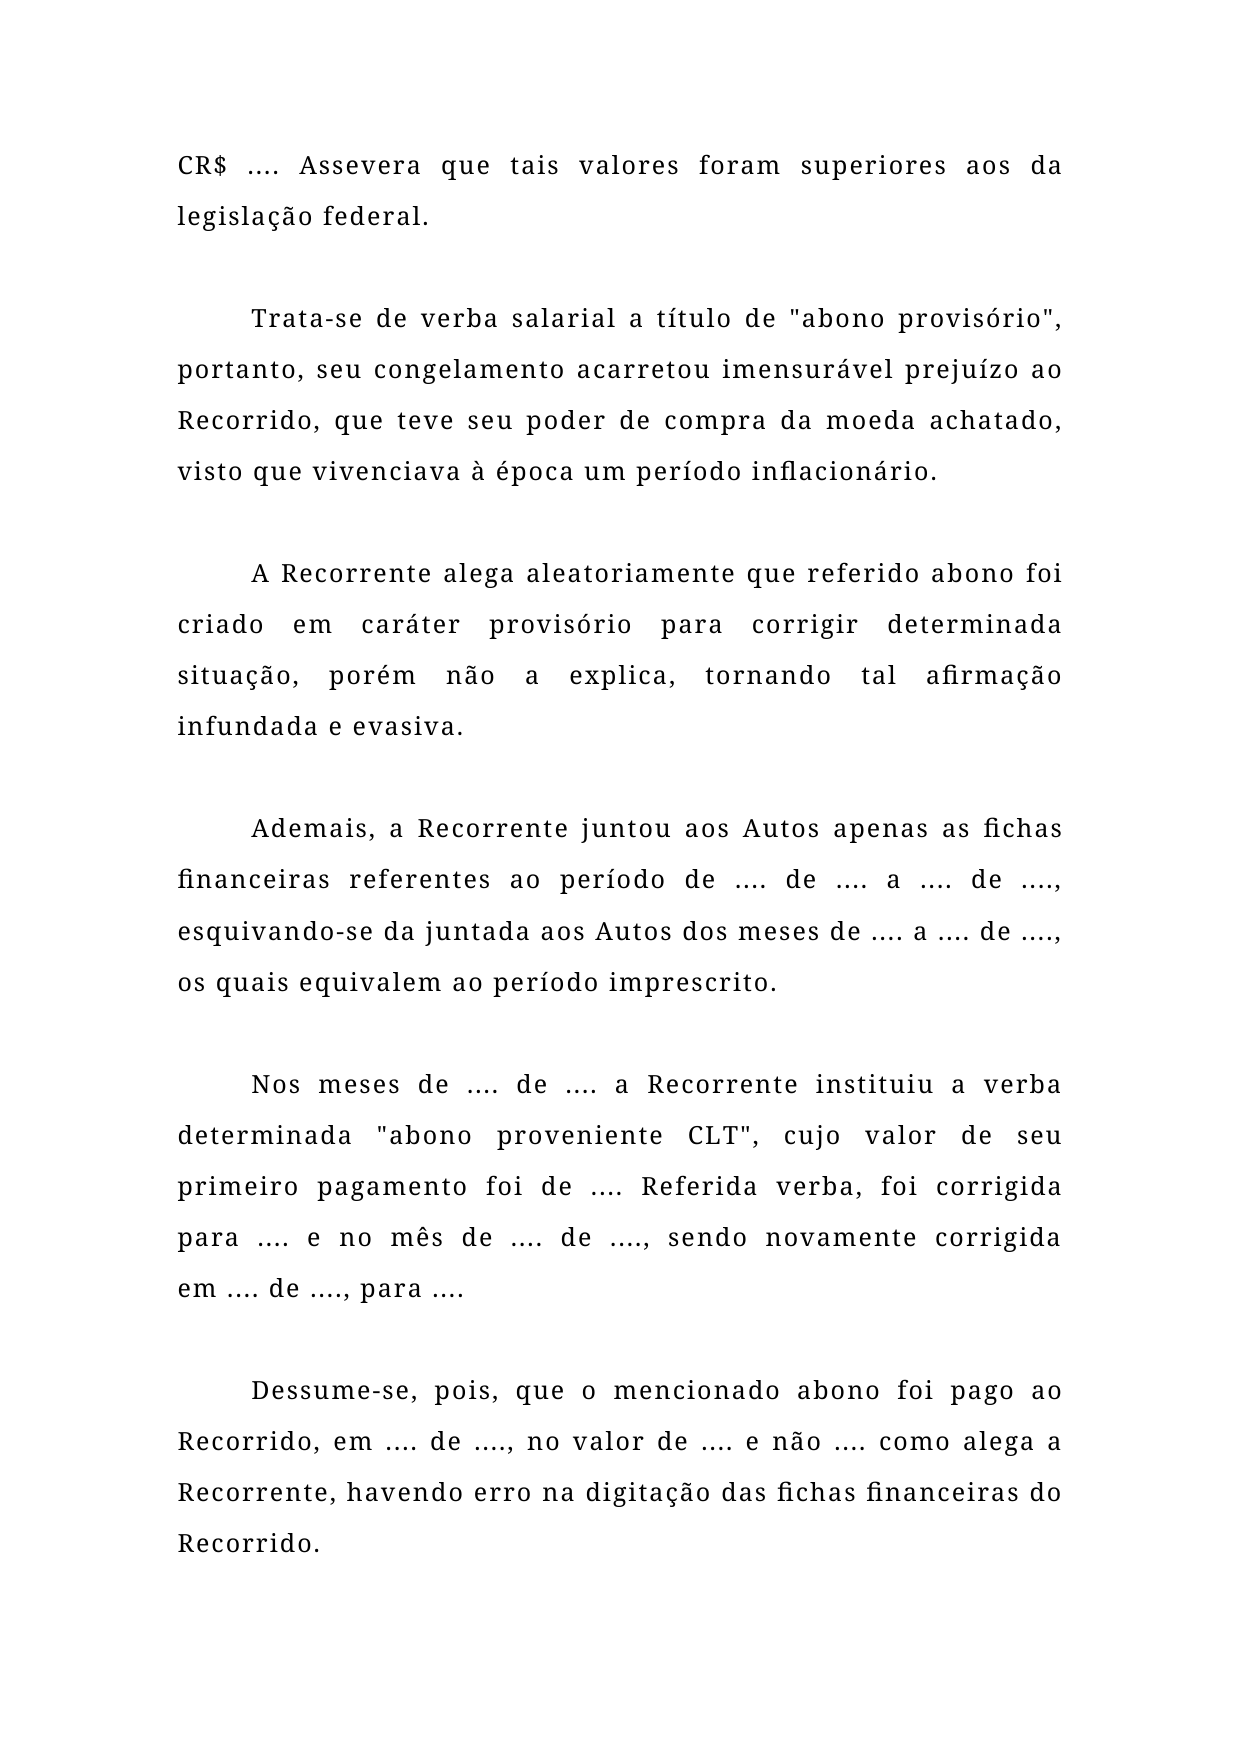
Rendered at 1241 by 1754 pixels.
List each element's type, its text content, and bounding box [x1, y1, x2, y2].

text A Recorrente alega aleatoriamente que referido abono foi criado em caráter provisório para corrigir determinada situação, porém não a explica, tornando tal afirmação infundada e evasiva. [177, 556, 1063, 743]
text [177, 148, 1063, 233]
text Nos meses de .... de .... a Recorrente instituiu a verba determinada "abono proveniente CLT", cujo valor de seu primeiro pagamento foi de .... Referida verba, foi corrigida para .... e no mês de .... de ...., sendo novamente corrigida em .... de ...., para .... [177, 1066, 1063, 1304]
text Dessume-se, pois, que o mencionado abono foi pago ao Recorrido, em .... de ...., no valor de .... e não .... como alega a Recorrente, havendo erro na digitação das fichas financeiras do Recorrido. [177, 1373, 1063, 1560]
text Ademais, a Recorrente juntou aos Autos apenas as fichas financeiras referentes ao período de .... de .... a .... de ...., esquivando-se da juntada aos Autos dos meses de .... a .... de ...., os quais equivalem ao período imprescrito. [177, 811, 1063, 998]
text Trata-se de verba salarial a título de "abono provisório", portanto, seu congelamento acarretou imensurável prejuízo ao Recorrido, que teve seu poder de compra da moeda achatado, visto que vivenciava à época um período inflacionário. [177, 301, 1063, 488]
